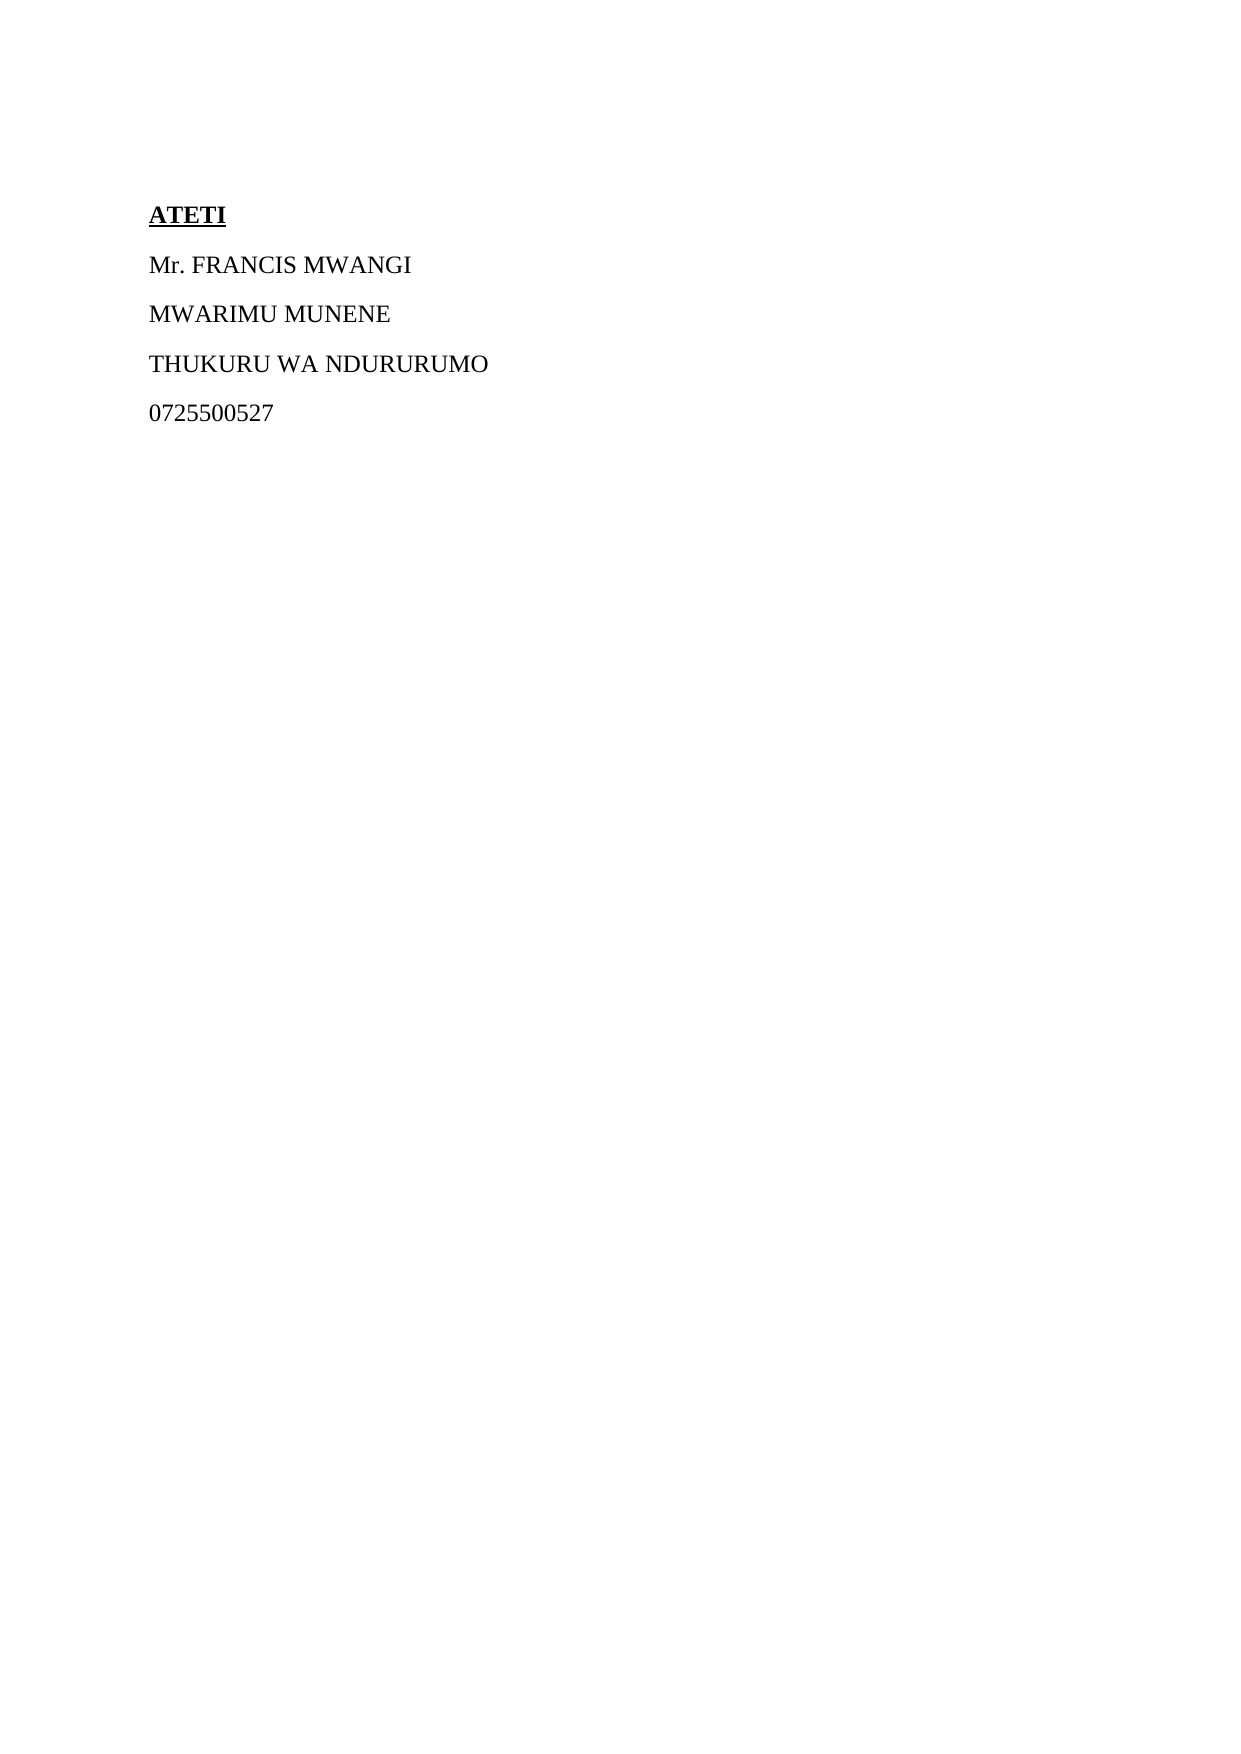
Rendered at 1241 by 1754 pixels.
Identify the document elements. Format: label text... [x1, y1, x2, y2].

subtitle ATETI [148, 200, 1086, 229]
text 0725500527 [148, 398, 1086, 427]
text Mr. FRANCIS MWANGI [148, 250, 1086, 279]
text THUKURU WA NDURURUMO [148, 349, 1086, 378]
text MWARIMU MUNENE [148, 299, 1086, 328]
